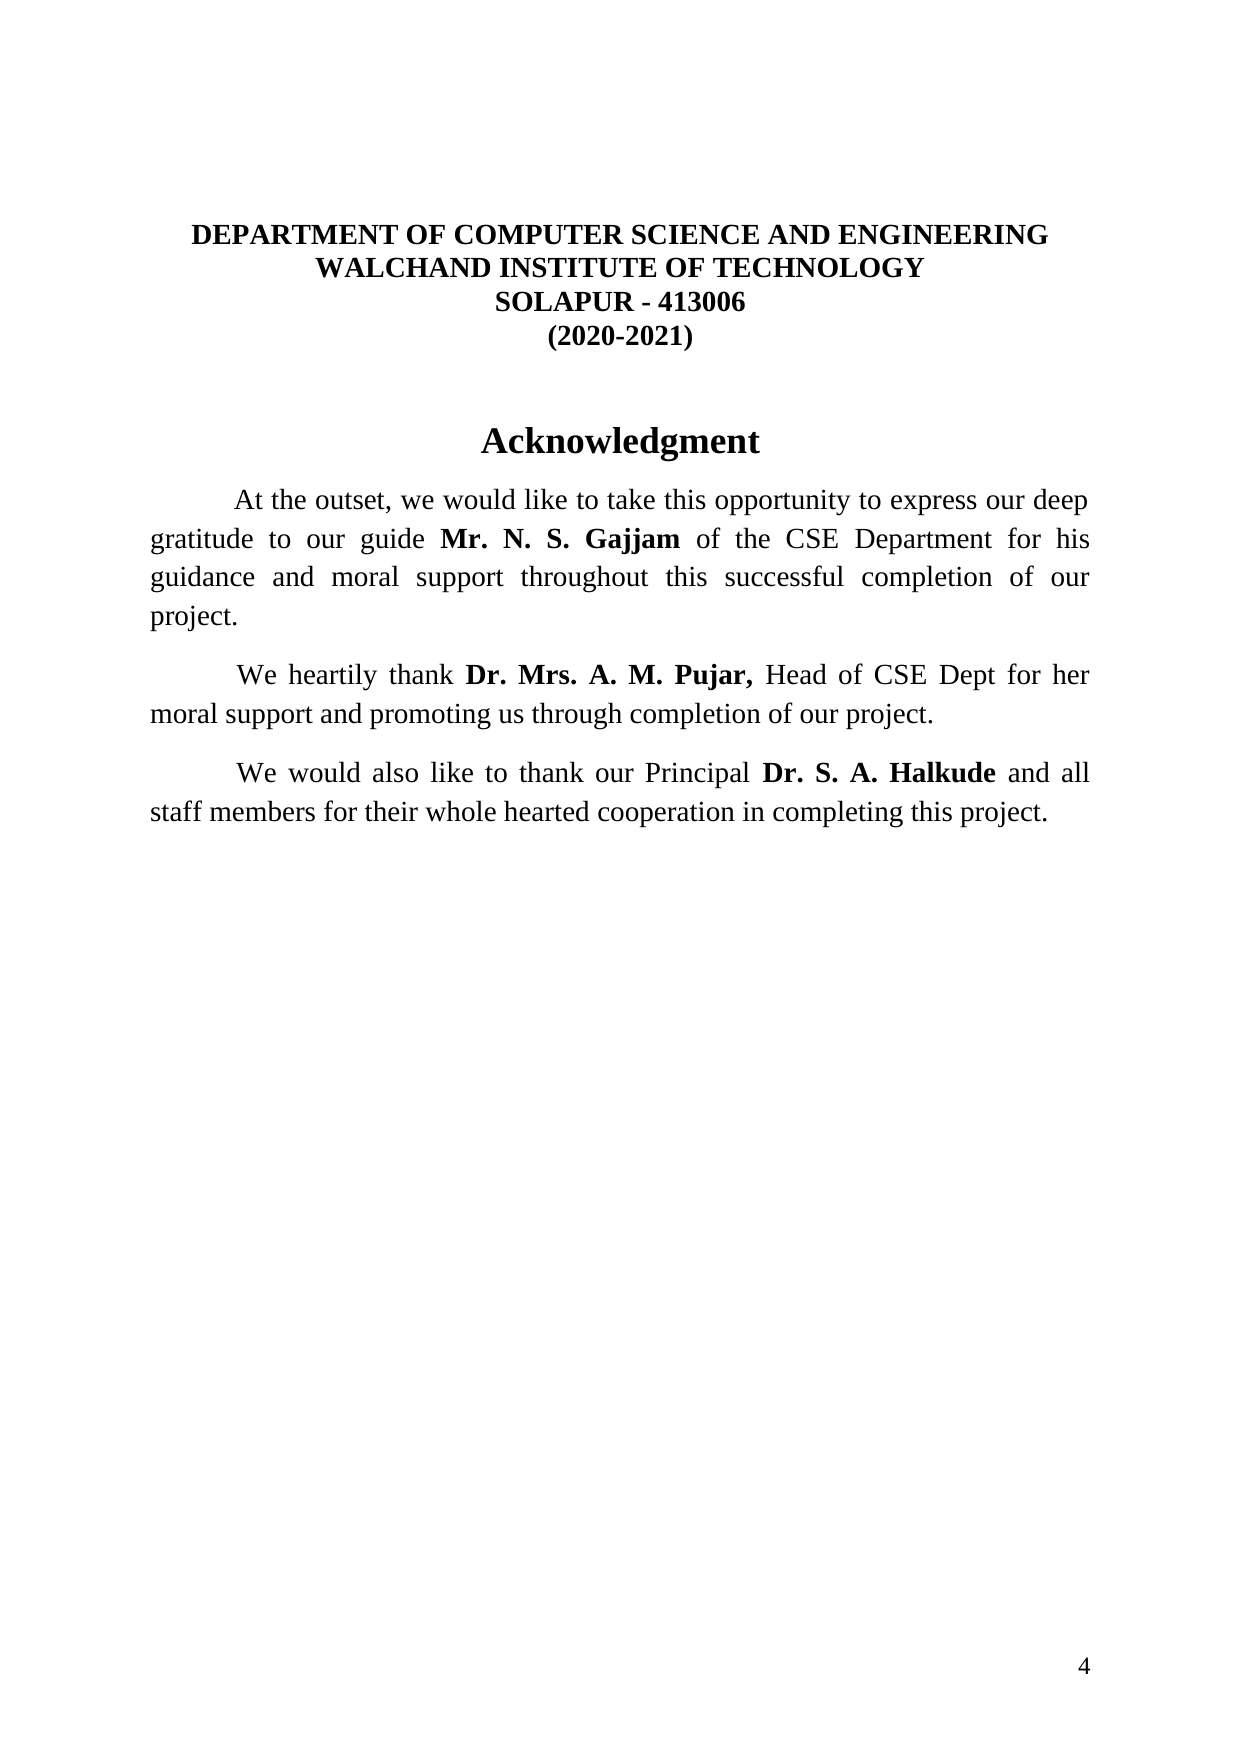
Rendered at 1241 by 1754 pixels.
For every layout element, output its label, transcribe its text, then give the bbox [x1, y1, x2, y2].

text At the outset, we would like to take this opportunity to express our deep gratitude to our guide Mr. N. S. Gajjam of the CSE Department for his guidance and moral support throughout this successful completion of our project. [150, 482, 1090, 631]
text Acknowledgment [150, 418, 1090, 461]
text We heartily thank Dr. Mrs. A. M. Pujar, Head of CSE Dept for her moral support and promoting us through completion of our project. [150, 657, 1090, 729]
text (2020-2021) [150, 318, 1090, 351]
text DEPARTMENT OF COMPUTER SCIENCE AND ENGINEERING [150, 217, 1090, 251]
text SOLAPUR - 413006 [150, 284, 1090, 318]
text We would also like to thank our Principal Dr. S. A. Halkude and all staff members for their whole hearted cooperation in completing this project. [150, 755, 1090, 827]
text WALCHAND INSTITUTE OF TECHNOLOGY [150, 251, 1090, 284]
